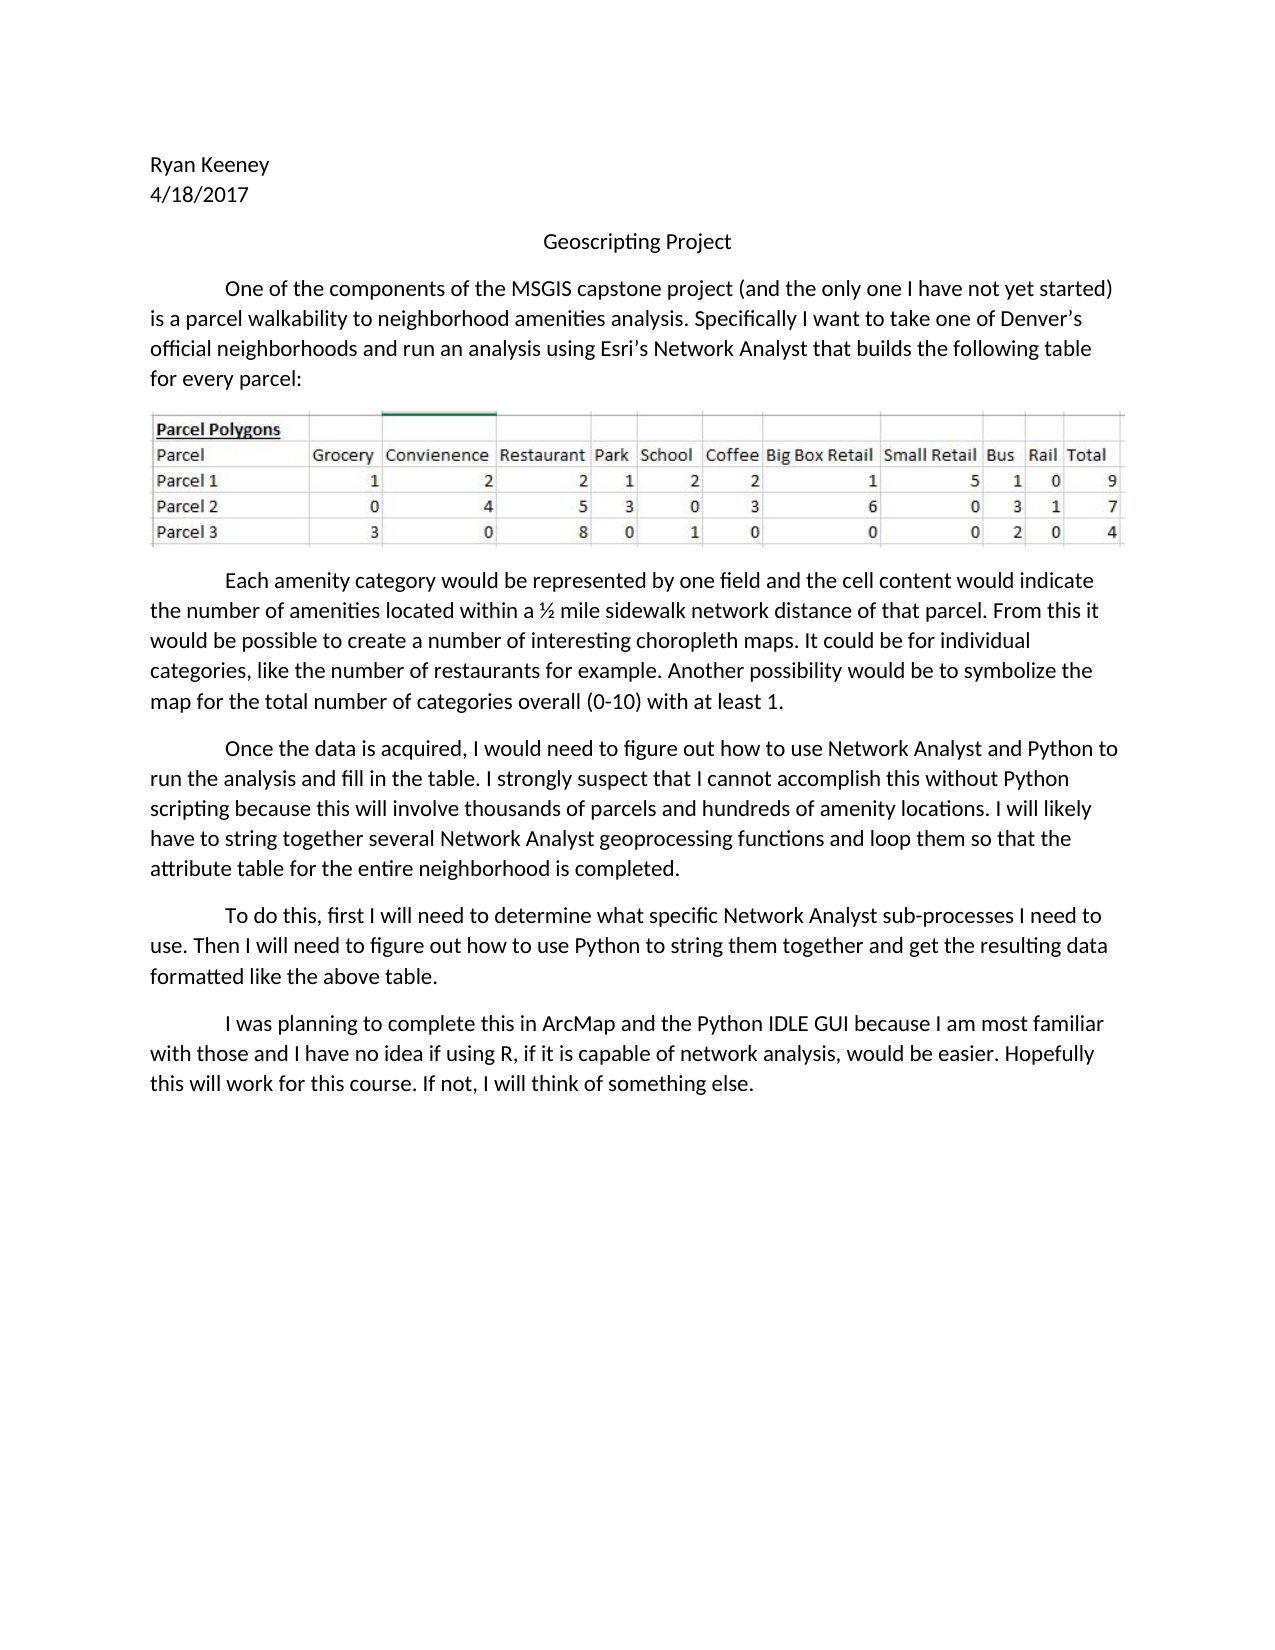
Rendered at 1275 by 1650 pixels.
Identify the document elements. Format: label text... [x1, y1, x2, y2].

picture [150, 411, 1125, 547]
text Geoscripting Project [150, 227, 1125, 255]
text Once the data is acquired, I would need to figure out how to use Network Analyst and Python to run the analysis and fill in the table. I strongly suspect that I cannot accomplish this without Python scripting because this will involve thousands of parcels and hundreds of amenity locations. I will likely have to string together several Network Analyst geoprocessing functions and loop them so that the attribute table for the entire neighborhood is completed. [150, 734, 1125, 882]
text To do this, first I will need to determine what specific Network Analyst sub-processes I need to use. Then I will need to figure out how to use Python to string them together and get the resulting data formatted like the above table. [150, 901, 1125, 990]
text One of the components of the MSGIS capstone project (and the only one I have not yet started) is a parcel walkability to neighborhood amenities analysis. Specifically I want to take one of Denver’s official neighborhoods and run an analysis using Esri’s Network Analyst that builds the following table for every parcel: [150, 274, 1125, 393]
text I was planning to complete this in ArcMap and the Python IDLE GUI because I am most familiar with those and I have no idea if using R, if it is capable of network analysis, would be easier. Hopefully this will work for this course. If not, I will think of something else. [150, 1009, 1125, 1097]
text Each amenity category would be represented by one field and the cell content would indicate the number of amenities located within a ½ mile sidewalk network distance of that parcel. From this it would be possible to create a number of interesting choropleth maps. It could be for individual categories, like the number of restaurants for example. Another possibility would be to symbolize the map for the total number of categories overall (0-10) with at least 1. [150, 566, 1125, 715]
text Ryan Keeney 4/18/2017 [150, 150, 1125, 208]
